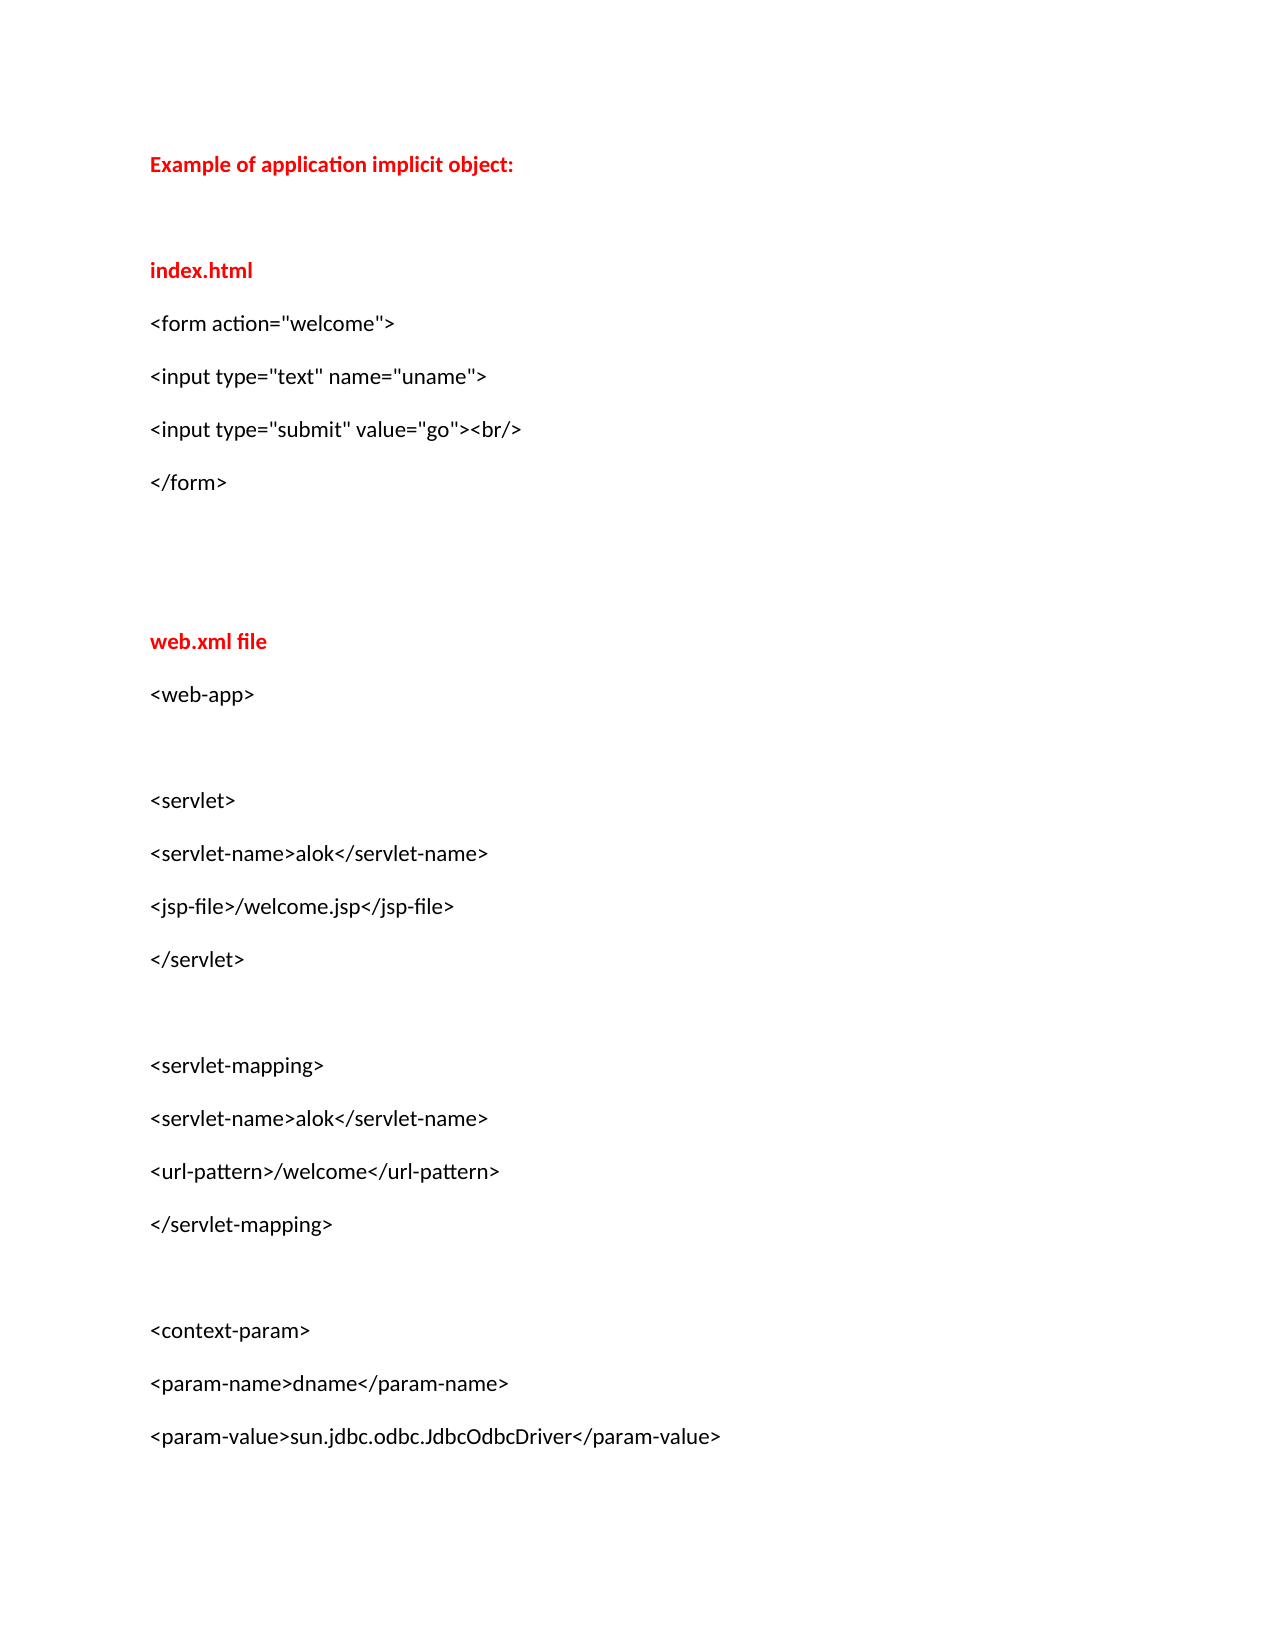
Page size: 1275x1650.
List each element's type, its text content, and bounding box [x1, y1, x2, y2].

text <input type="text" name="uname"> [150, 362, 1125, 390]
text <servlet-mapping> [150, 1051, 1125, 1079]
text index.html [150, 256, 1125, 284]
text </servlet> [150, 945, 1125, 973]
text <input type="submit" value="go"><br/> [150, 415, 1125, 443]
text web.xml file [150, 627, 1125, 655]
text Example of application implicit object: [150, 150, 1125, 178]
text </servlet-mapping> [150, 1210, 1125, 1238]
text <servlet-name>alok</servlet-name> [150, 839, 1125, 867]
text <param-value>sun.jdbc.odbc.JdbcOdbcDriver</param-value> [150, 1422, 1125, 1451]
text <context-param> [150, 1316, 1125, 1344]
text <servlet-name>alok</servlet-name> [150, 1104, 1125, 1132]
text </form> [150, 468, 1125, 496]
text <servlet> [150, 786, 1125, 814]
text <jsp-file>/welcome.jsp</jsp-file> [150, 892, 1125, 920]
text <form action="welcome"> [150, 309, 1125, 337]
text <param-name>dname</param-name> [150, 1369, 1125, 1397]
text <web-app> [150, 680, 1125, 708]
text <url-pattern>/welcome</url-pattern> [150, 1157, 1125, 1185]
